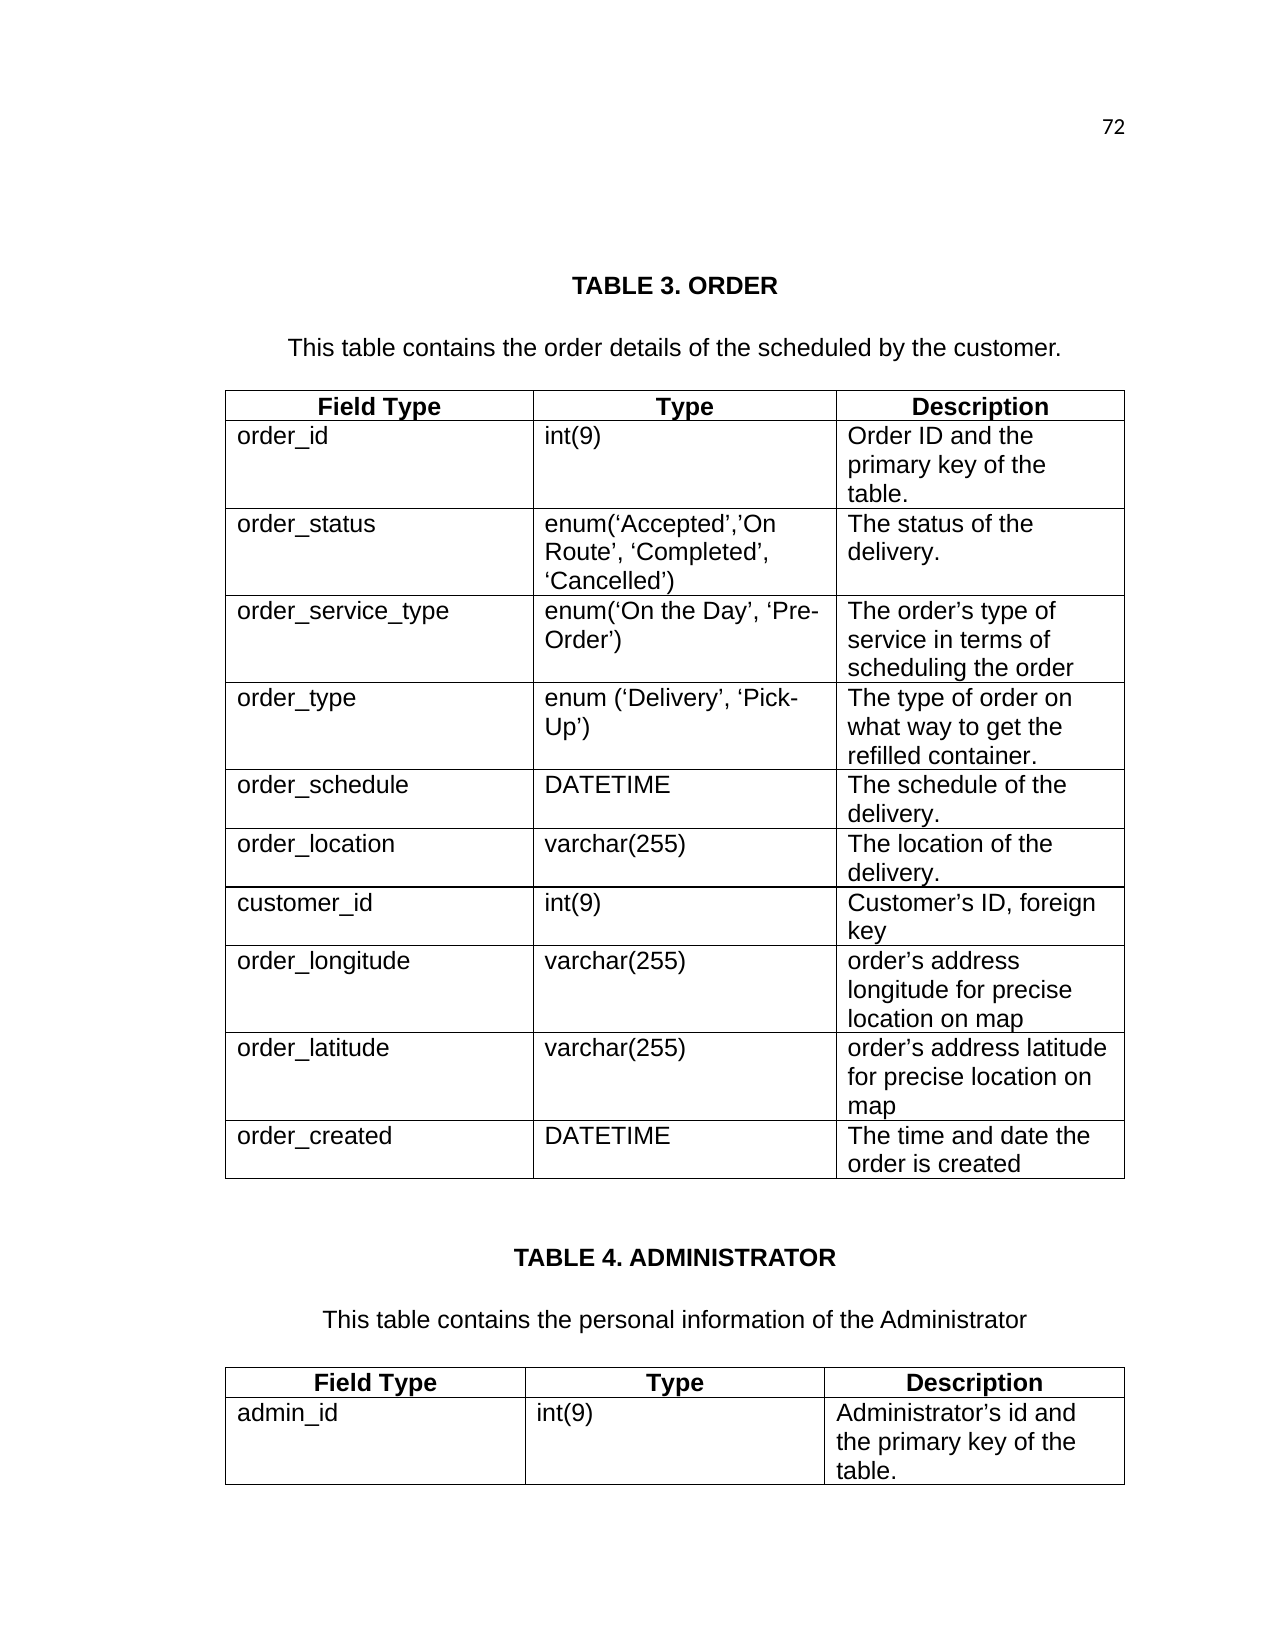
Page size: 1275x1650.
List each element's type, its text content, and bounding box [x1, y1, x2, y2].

table_cell The schedule of the delivery. [837, 770, 1124, 828]
table_header Type [526, 1368, 824, 1397]
table_cell The order’s type of service in terms of scheduling the order [837, 596, 1124, 682]
table_header Description [825, 1368, 1124, 1397]
table_cell enum(‘On the Day’, ‘Pre-Order’) [534, 596, 836, 682]
table_cell DATETIME [534, 1121, 836, 1178]
table_cell admin_id [226, 1398, 525, 1484]
table_cell order’s address longitude for precise location on map [837, 946, 1124, 1032]
table_cell enum(‘Accepted’,’On Route’, ‘Completed’, ‘Cancelled’) [534, 509, 836, 595]
table_cell order_longitude [226, 946, 533, 1032]
table_header Type [534, 391, 836, 420]
table_cell int(9) [534, 421, 836, 507]
table_cell order_schedule [226, 770, 533, 828]
table_cell DATETIME [534, 770, 836, 828]
table_cell varchar(255) [534, 946, 836, 1032]
table_cell customer_id [226, 888, 533, 945]
table_cell order_location [226, 829, 533, 886]
table_cell order_service_type [226, 596, 533, 682]
table_header Description [837, 391, 1124, 420]
table_cell varchar(255) [534, 829, 836, 886]
table_header Field Type [226, 391, 533, 420]
table_cell The location of the delivery. [837, 829, 1124, 886]
table_cell varchar(255) [534, 1033, 836, 1119]
table_cell int(9) [534, 888, 836, 945]
table_cell The status of the delivery. [837, 509, 1124, 595]
table_header Field Type [226, 1368, 525, 1397]
table_cell order’s address latitude for precise location on map [837, 1033, 1124, 1119]
table_cell The type of order on what way to get the refilled container. [837, 683, 1124, 769]
table_cell order_latitude [226, 1033, 533, 1119]
table_cell The time and date the order is created [837, 1121, 1124, 1178]
table_cell order_status [226, 509, 533, 595]
table_cell Customer’s ID, foreign key [837, 888, 1124, 945]
subtitle TABLE 3. ORDER [225, 271, 1125, 299]
subtitle TABLE 4. ADMINISTRATOR [225, 1243, 1125, 1272]
table_cell order_id [226, 421, 533, 507]
text This table contains the order details of the scheduled by the customer. [225, 333, 1125, 362]
table_cell Order ID and the primary key of the table. [837, 421, 1124, 507]
table_cell int(9) [526, 1398, 824, 1484]
table_cell enum (‘Delivery’, ‘Pick-Up’) [534, 683, 836, 769]
table_cell order_created [226, 1121, 533, 1178]
table_cell Administrator’s id and the primary key of the table. [825, 1398, 1124, 1484]
text This table contains the personal information of the Administrator [225, 1305, 1125, 1334]
table_cell order_type [226, 683, 533, 769]
